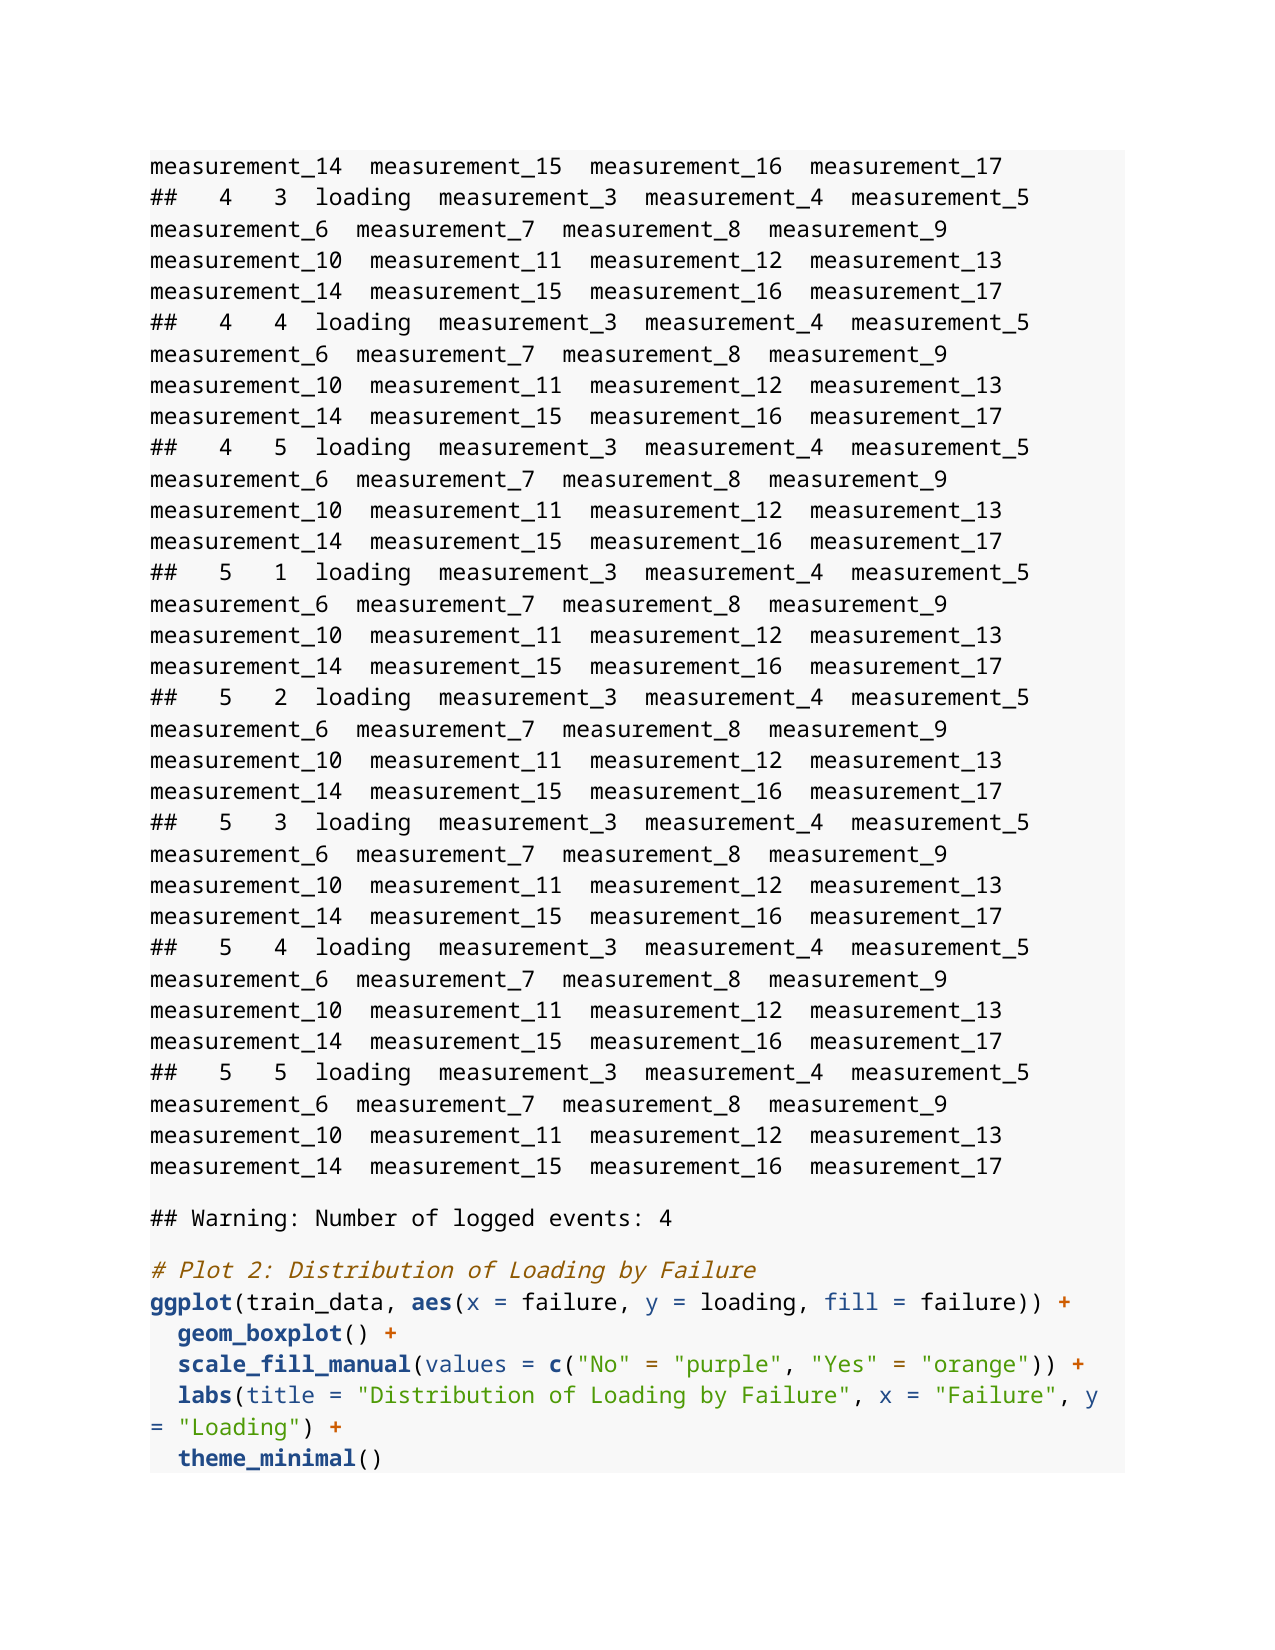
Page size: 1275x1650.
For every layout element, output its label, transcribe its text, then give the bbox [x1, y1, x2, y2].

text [150, 150, 1125, 1181]
text ## Warning: Number of logged events: 4 [150, 1202, 1125, 1233]
text # Plot 2: Distribution of Loading by Failure ggplot(train_data, aes(x = failure, y = loading, fill = failure)) + geom_boxplot() + scale_fill_manual(values = c("No" = "purple", "Yes" = "orange")) + labs(title = "Distribution of Loading by Failure", x = "Failure", y = "Loading") + theme_minimal() [342, 1254, 1125, 1473]
